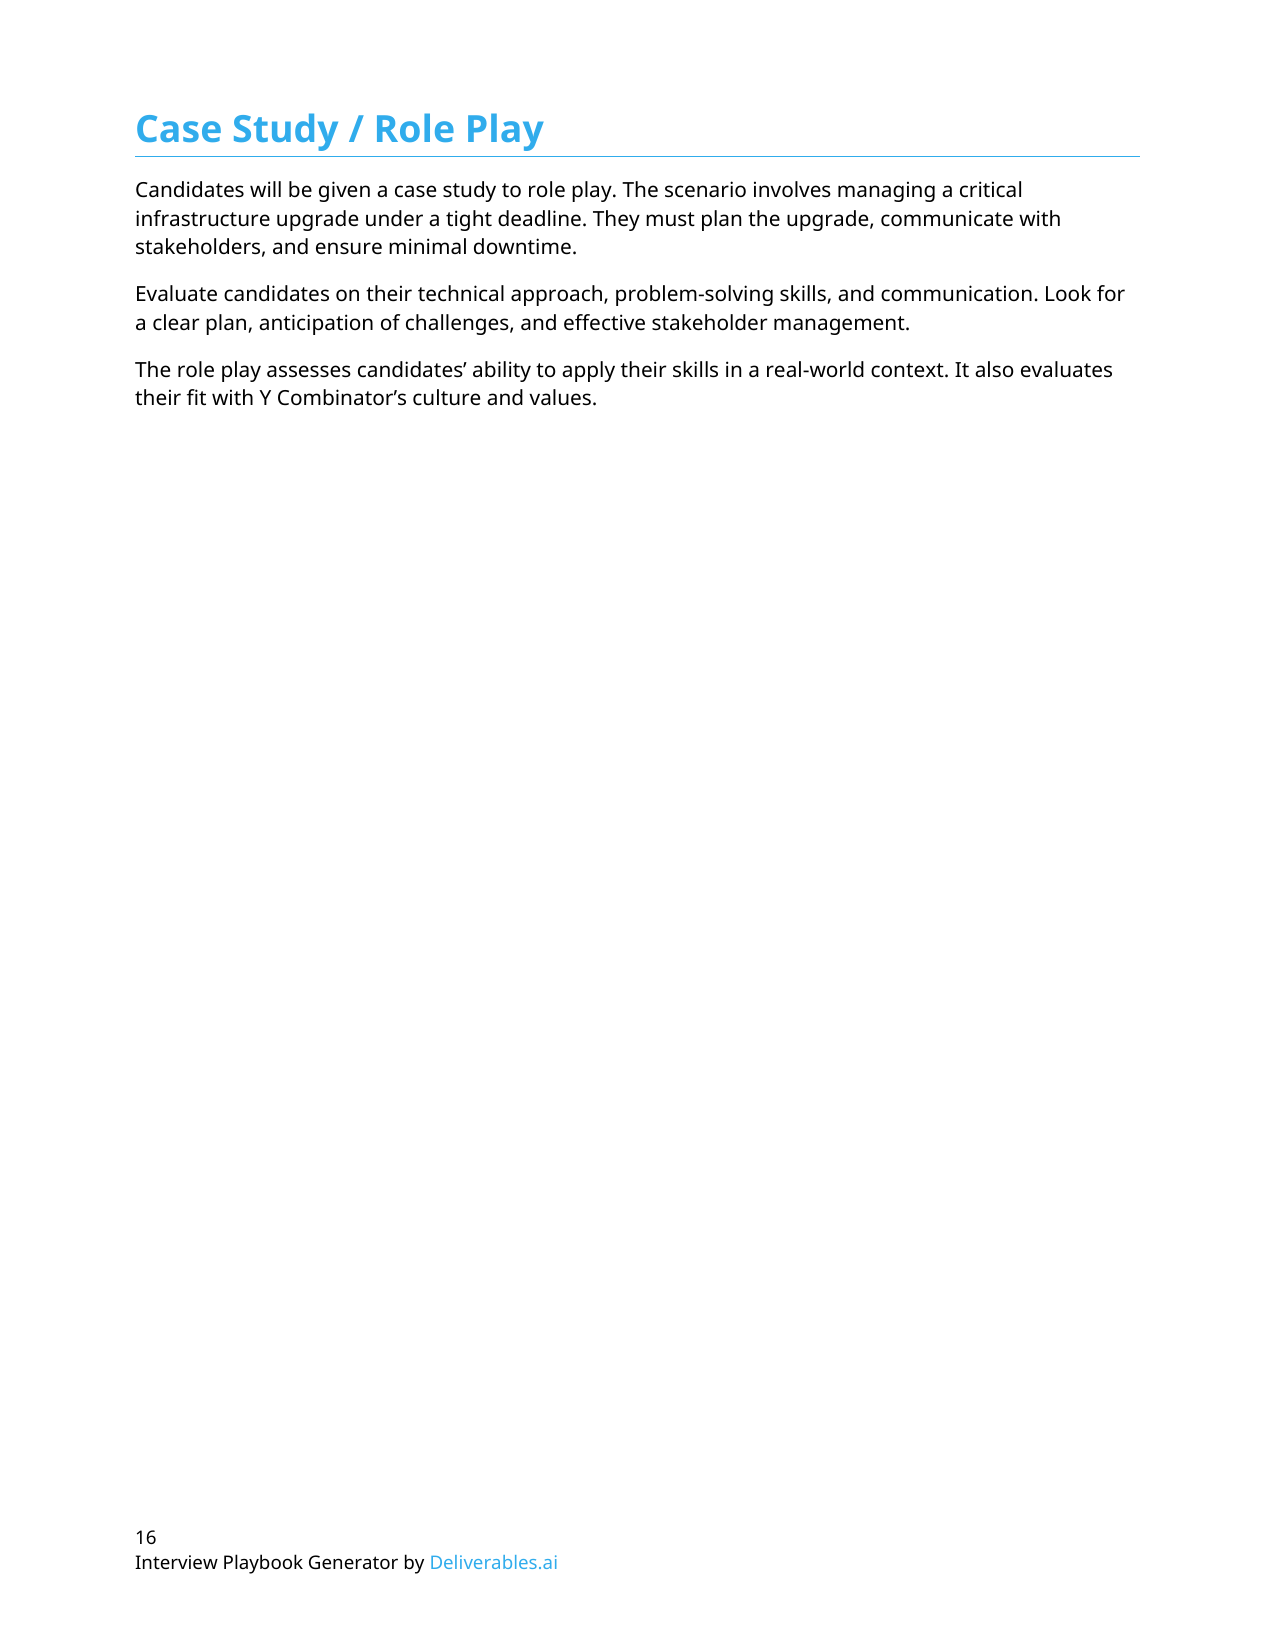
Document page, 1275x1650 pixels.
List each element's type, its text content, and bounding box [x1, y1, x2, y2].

text Candidates will be given a case study to role play. The scenario involves managing a critical infrastructure upgrade under a tight deadline. They must plan the upgrade, communicate with stakeholders, and ensure minimal downtime. [135, 175, 1140, 261]
text Evaluate candidates on their technical approach, problem-solving skills, and communication. Look for a clear plan, anticipation of challenges, and effective stakeholder management. [135, 279, 1140, 336]
text The role play assesses candidates’ ability to apply their skills in a real-world context. It also evaluates their fit with Y Combinator’s culture and values. [135, 355, 1140, 412]
subtitle Case Study / Role Play [135, 102, 1140, 156]
